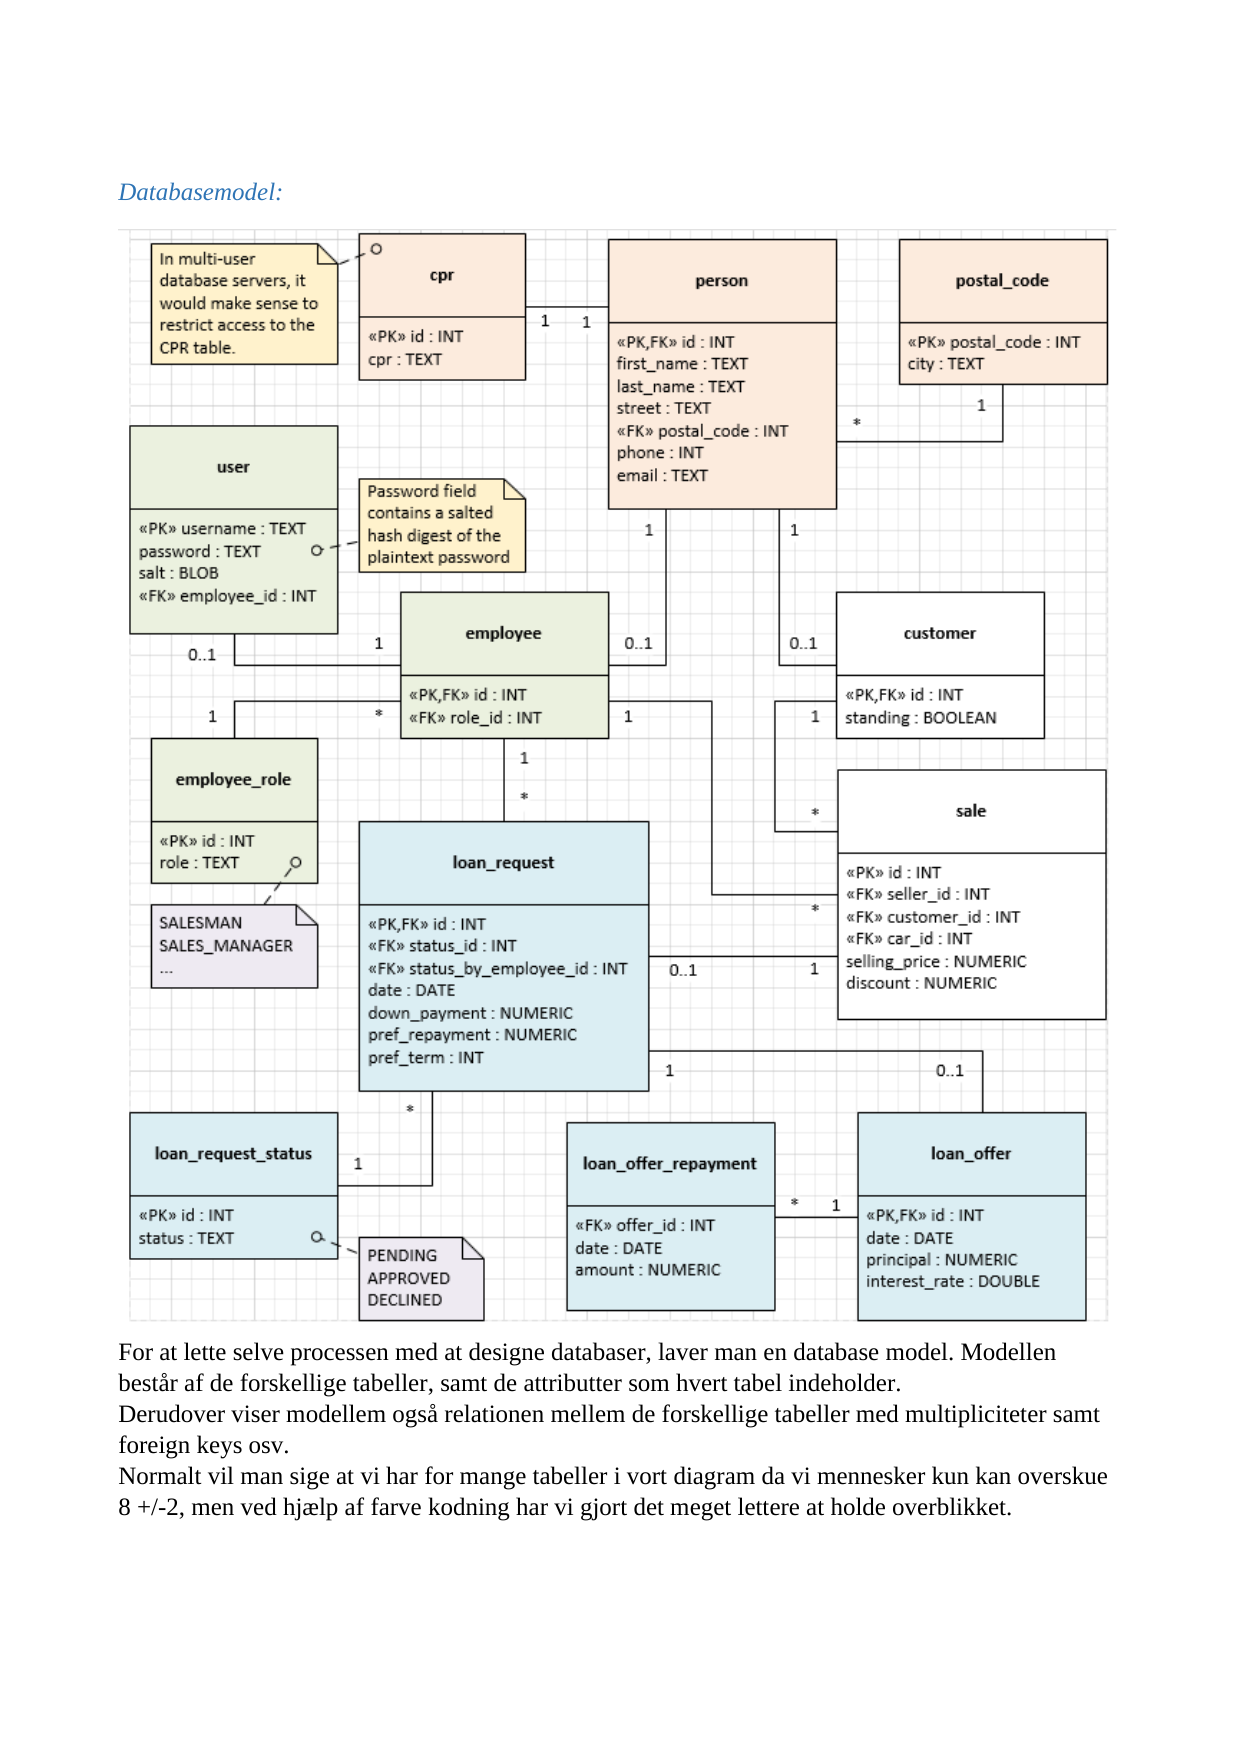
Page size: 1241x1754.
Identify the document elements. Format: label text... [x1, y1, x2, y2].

subtitle Databasemodel: [118, 177, 1122, 206]
picture [118, 229, 1117, 1333]
text Normalt vil man sige at vi har for mange tabeller i vort diagram da vi mennesker kun kan overskue 8 +/-2, men ved hjælp af farve kodning har vi gjort det meget lettere at holde overblikket. [118, 1461, 1122, 1521]
